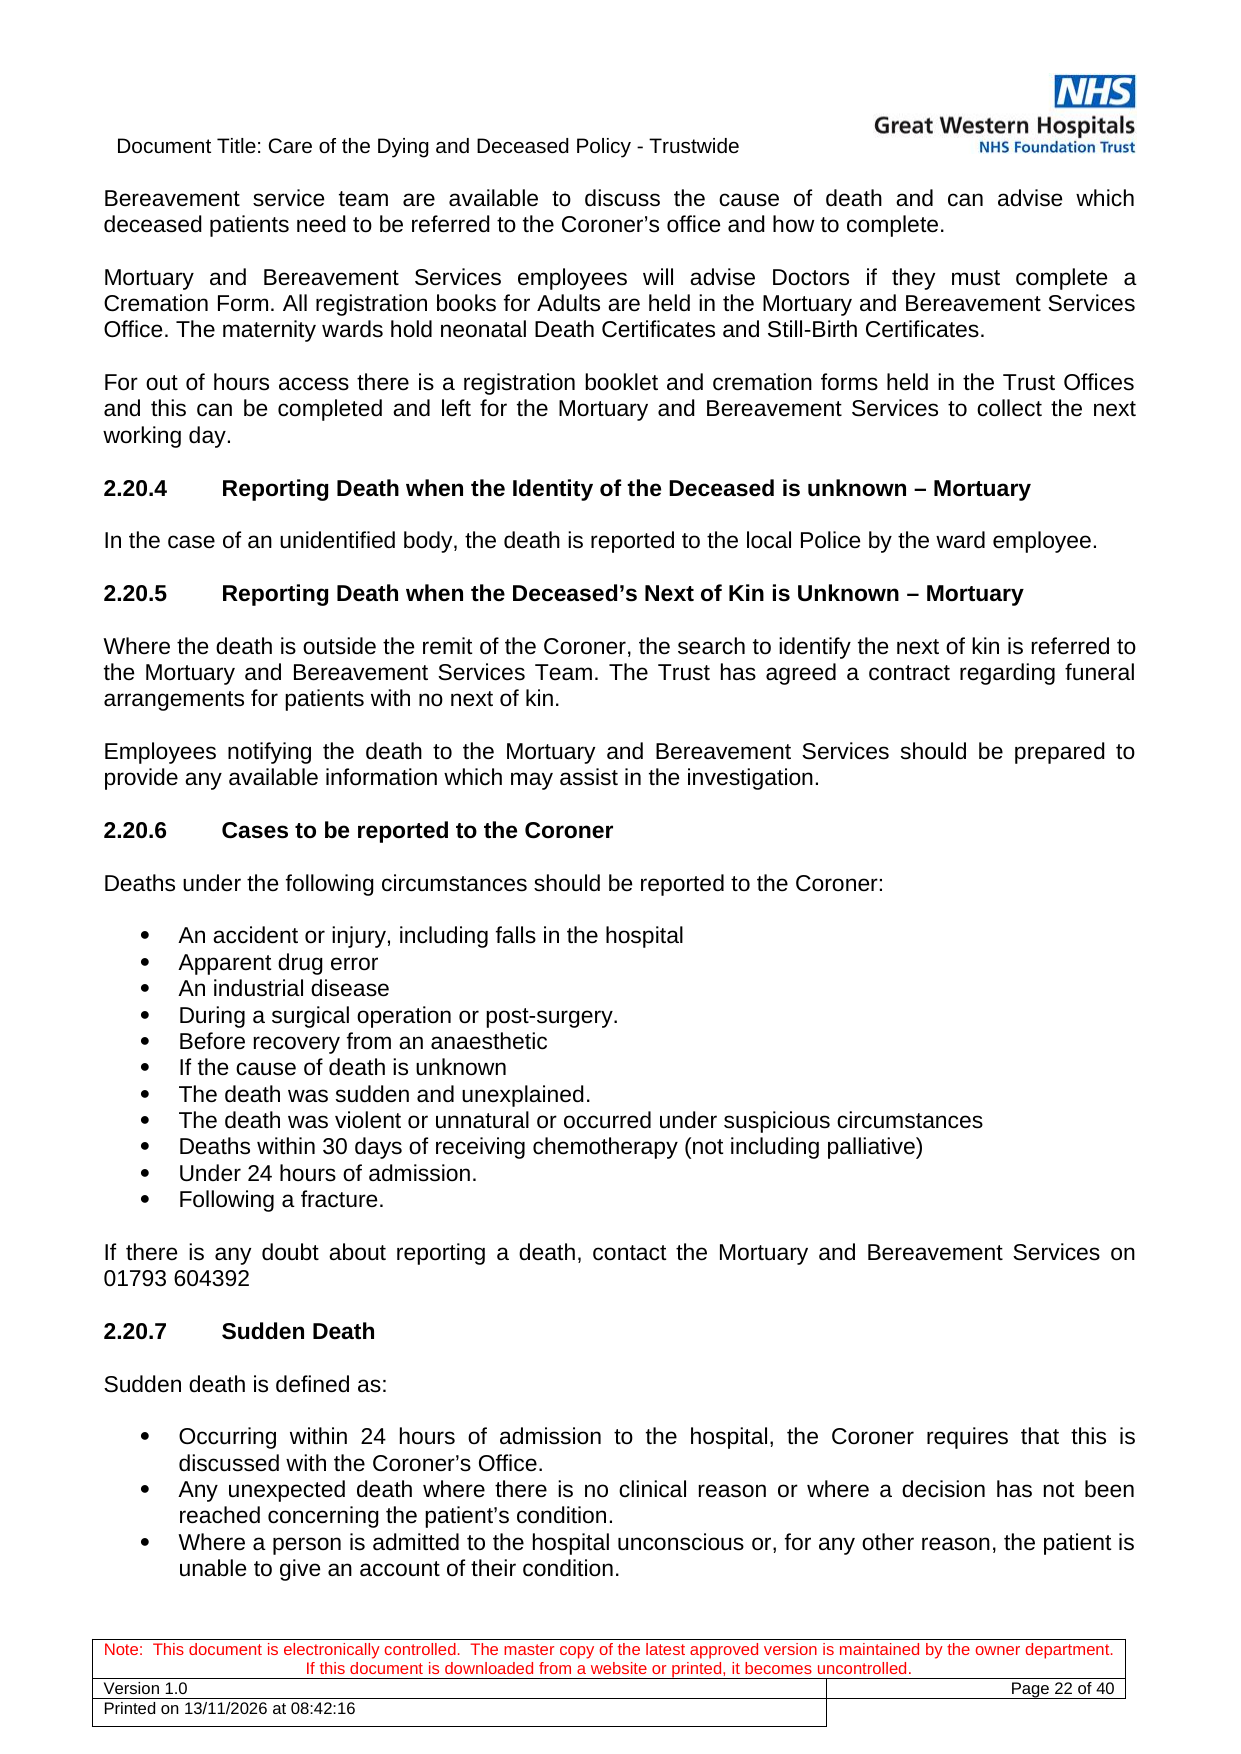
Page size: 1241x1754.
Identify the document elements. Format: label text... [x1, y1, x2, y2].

subtitle Cases to be reported to the Coroner [103, 817, 1137, 843]
list Following a fracture. [141, 1186, 1137, 1212]
list If the cause of death is unknown [141, 1054, 1137, 1081]
list An accident or injury, including falls in the hospital [141, 922, 1137, 949]
list Occurring within 24 hours of admission to the hospital, the Coroner requires that this is discussed with the Coroner’s Office. [141, 1423, 1137, 1476]
list An industrial disease [141, 975, 1137, 1002]
list The death was sudden and unexplained. [141, 1081, 1137, 1107]
list Before recovery from an anaesthetic [141, 1028, 1137, 1054]
text Deaths under the following circumstances should be reported to the Coroner: [103, 870, 1137, 896]
list Where a person is admitted to the hospital unconscious or, for any other reason, the patient is unable to give an account of their condition. [141, 1529, 1137, 1581]
list The death was violent or unnatural or occurred under suspicious circumstances [141, 1107, 1137, 1133]
list Deaths within 30 days of receiving chemotherapy (not including palliative) [141, 1133, 1137, 1160]
list During a surgical operation or post-surgery. [141, 1002, 1137, 1028]
list Any unexpected death where there is no clinical reason or where a decision has not been reached concerning the patient’s condition. [141, 1476, 1137, 1529]
picture [873, 73, 1137, 154]
text Mortuary and Bereavement Services employees will advise Doctors if they must complete a Cremation Form. All registration books for Adults are held in the Mortuary and Bereavement Services Office. The maternity wards hold neonatal Death Certificates and Still-Birth Certificates. [103, 264, 1137, 343]
text Bereavement service team are available to discuss the cause of death and can advise which deceased patients need to be referred to the Coroner’s office and how to complete. [103, 184, 1137, 237]
subtitle Reporting Death when the Deceased’s Next of Kin is Unknown – Mortuary [103, 580, 1137, 606]
subtitle Sudden Death [103, 1318, 1137, 1344]
text Sudden death is defined as: [103, 1371, 1137, 1397]
text Where the death is outside the remit of the Coroner, the search to identify the next of kin is referred to the Mortuary and Bereavement Services Team. The Trust has agreed a contract regarding funeral arrangements for patients with no next of kin. [103, 633, 1137, 712]
list Apparent drug error [141, 949, 1137, 975]
text If there is any doubt about reporting a death, contact the Mortuary and Bereavement Services on 01793 604392 [103, 1239, 1137, 1291]
text For out of hours access there is a registration booklet and cremation forms held in the Trust Offices and this can be completed and left for the Mortuary and Bereavement Services to collect the next working day. [103, 369, 1137, 448]
text In the case of an unidentified body, the death is reported to the local Police by the ward employee. [103, 527, 1137, 553]
text Employees notifying the death to the Mortuary and Bereavement Services should be prepared to provide any available information which may assist in the investigation. [103, 738, 1137, 791]
subtitle Reporting Death when the Identity of the Deceased is unknown – Mortuary [103, 474, 1137, 501]
list Under 24 hours of admission. [141, 1160, 1137, 1186]
